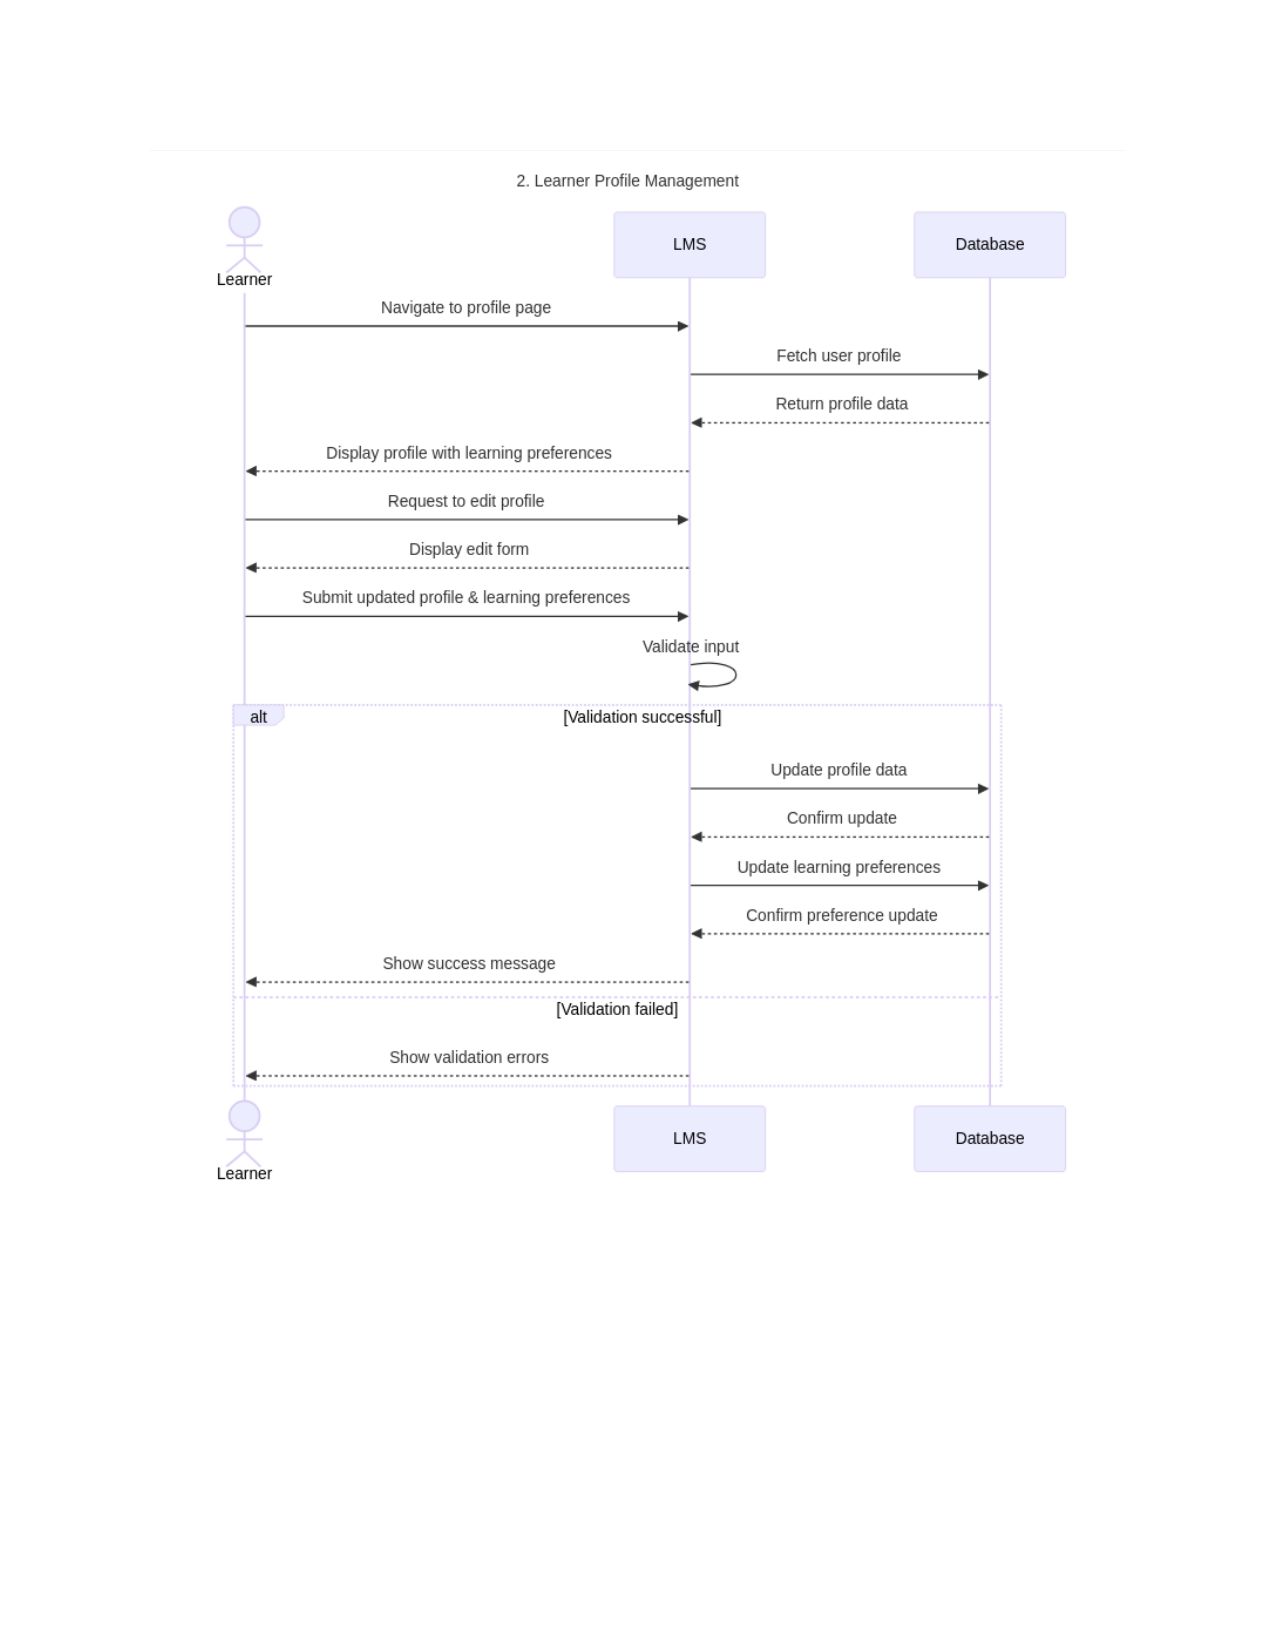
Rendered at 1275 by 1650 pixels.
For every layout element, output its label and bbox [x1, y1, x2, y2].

picture [150, 150, 1125, 1252]
